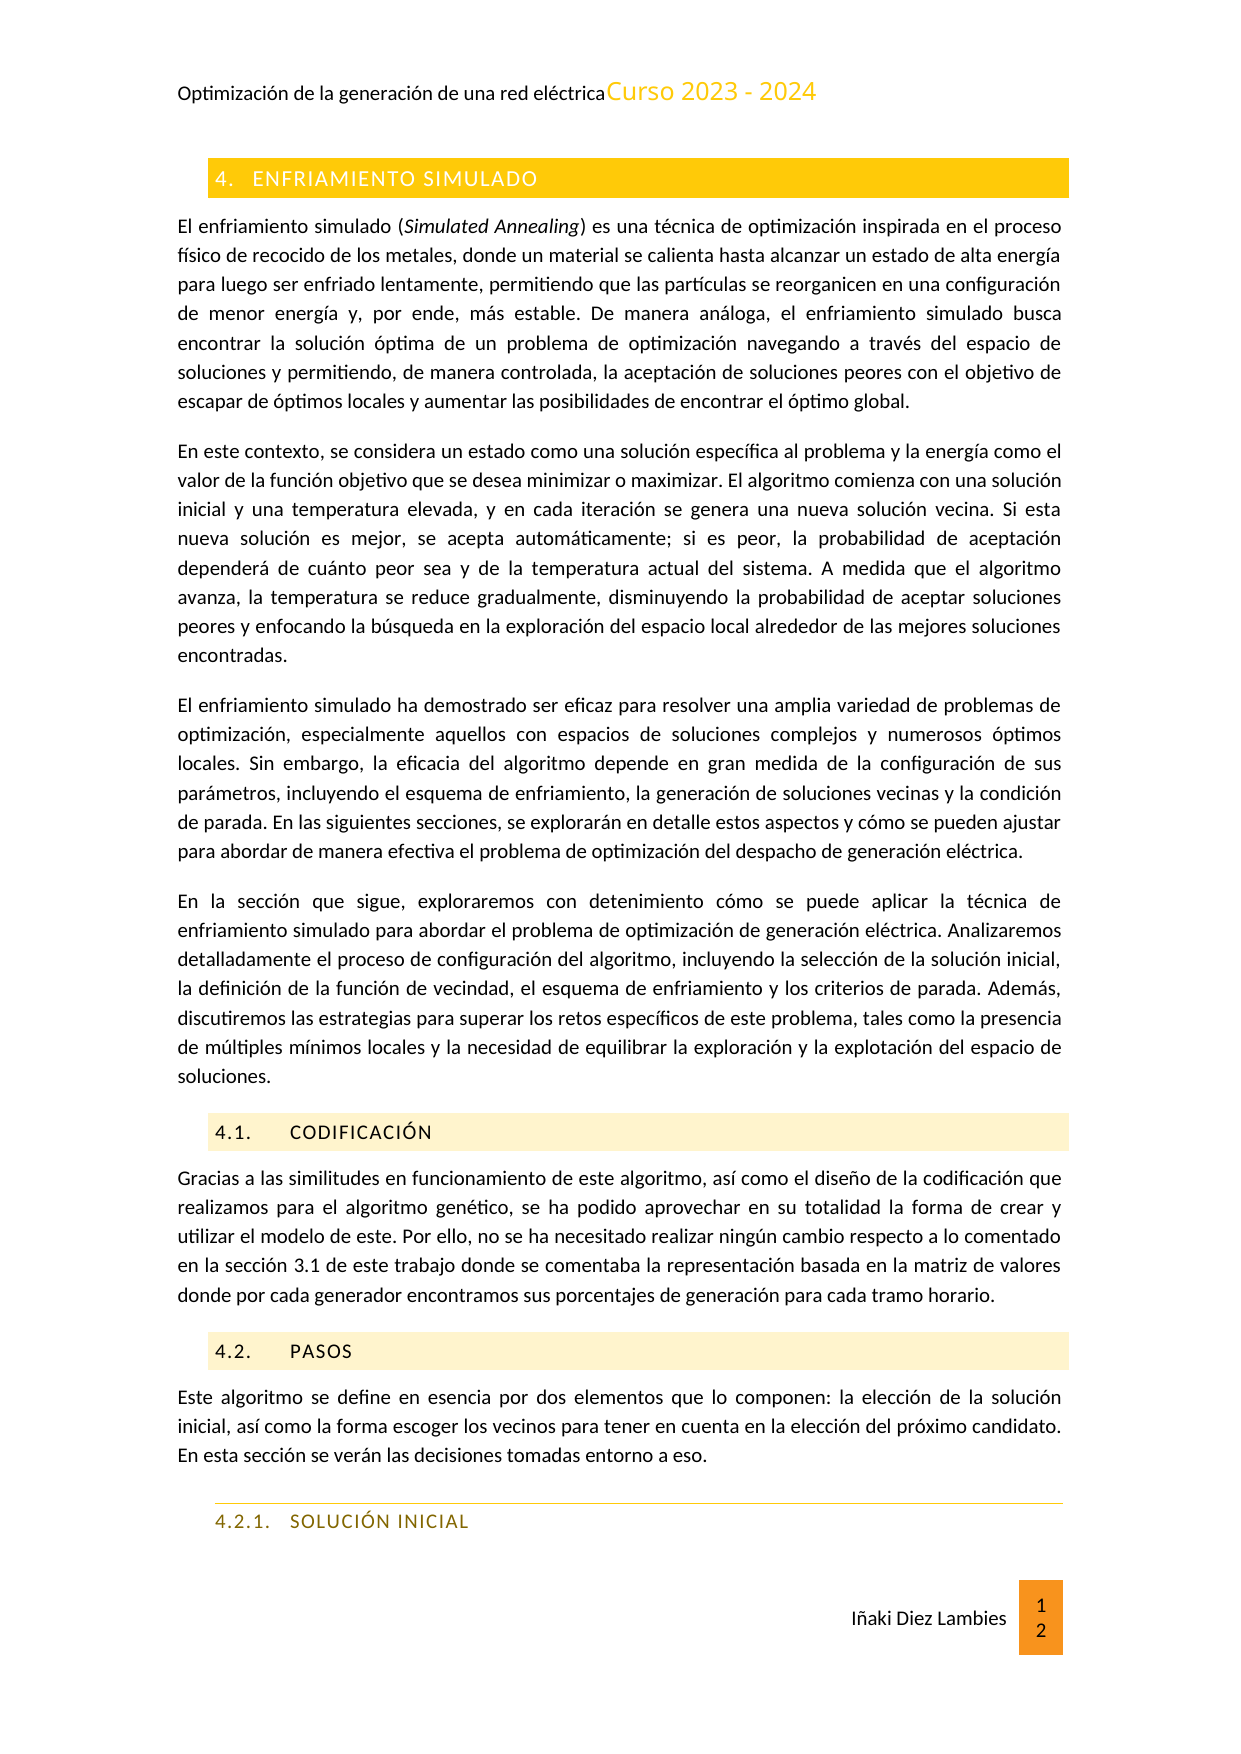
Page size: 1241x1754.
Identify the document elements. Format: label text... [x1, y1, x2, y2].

text El enfriamiento simulado ha demostrado ser eficaz para resolver una amplia variedad de problemas de optimización, especialmente aquellos con espacios de soluciones complejos y numerosos óptimos locales. Sin embargo, la eficacia del algoritmo depende en gran medida de la configuración de sus parámetros, incluyendo el esquema de enfriamiento, la generación de soluciones vecinas y la condición de parada. En las siguientes secciones, se explorarán en detalle estos aspectos y cómo se pueden ajustar para abordar de manera efectiva el problema de optimización del despacho de generación eléctrica. [177, 692, 1063, 863]
subtitle Pasos [215, 1338, 1063, 1363]
subtitle Codificación [215, 1119, 1063, 1145]
text En este contexto, se considera un estado como una solución específica al problema y la energía como el valor de la función objetivo que se desea minimizar o maximizar. El algoritmo comienza con una solución inicial y una temperatura elevada, y en cada iteración se genera una nueva solución vecina. Si esta nueva solución es mejor, se acepta automáticamente; si es peor, la probabilidad de aceptación dependerá de cuánto peor sea y de la temperatura actual del sistema. A medida que el algoritmo avanza, la temperatura se reduce gradualmente, disminuyendo la probabilidad de aceptar soluciones peores y enfocando la búsqueda en la exploración del espacio local alrededor de las mejores soluciones encontradas. [177, 438, 1063, 668]
text El enfriamiento simulado (Simulated Annealing) es una técnica de optimización inspirada en el proceso físico de recocido de los metales, donde un material se calienta hasta alcanzar un estado de alta energía para luego ser enfriado lentamente, permitiendo que las partículas se reorganicen en una configuración de menor energía y, por ende, más estable. De manera análoga, el enfriamiento simulado busca encontrar la solución óptima de un problema de optimización navegando a través del espacio de soluciones y permitiendo, de manera controlada, la aceptación de soluciones peores con el objetivo de escapar de óptimos locales y aumentar las posibilidades de encontrar el óptimo global. [177, 213, 1063, 413]
text Gracias a las similitudes en funcionamiento de este algoritmo, así como el diseño de la codificación que realizamos para el algoritmo genético, se ha podido aprovechar en su totalidad la forma de crear y utilizar el modelo de este. Por ello, no se ha necesitado realizar ningún cambio respecto a lo comentado en la sección 3.1 de este trabajo donde se comentaba la representación basada en la matriz de valores donde por cada generador encontramos sus porcentajes de generación para cada tramo horario. [177, 1165, 1063, 1307]
text Este algoritmo se define en esencia por dos elementos que lo componen: la elección de la solución inicial, así como la forma escoger los vecinos para tener en cuenta en la elección del próximo candidato. En esta sección se verán las decisiones tomadas entorno a eso. [177, 1384, 1063, 1468]
subtitle Solución inicial [215, 1504, 1063, 1534]
text En la sección que sigue, exploraremos con detenimiento cómo se puede aplicar la técnica de enfriamiento simulado para abordar el problema de optimización de generación eléctrica. Analizaremos detalladamente el proceso de configuración del algoritmo, incluyendo la selección de la solución inicial, la definición de la función de vecindad, el esquema de enfriamiento y los criterios de parada. Además, discutiremos las estrategias para superar los retos específicos de este problema, tales como la presencia de múltiples mínimos locales y la necesidad de equilibrar la exploración y la explotación del espacio de soluciones. [177, 888, 1063, 1088]
subtitle Enfriamiento simulado [215, 164, 1063, 192]
